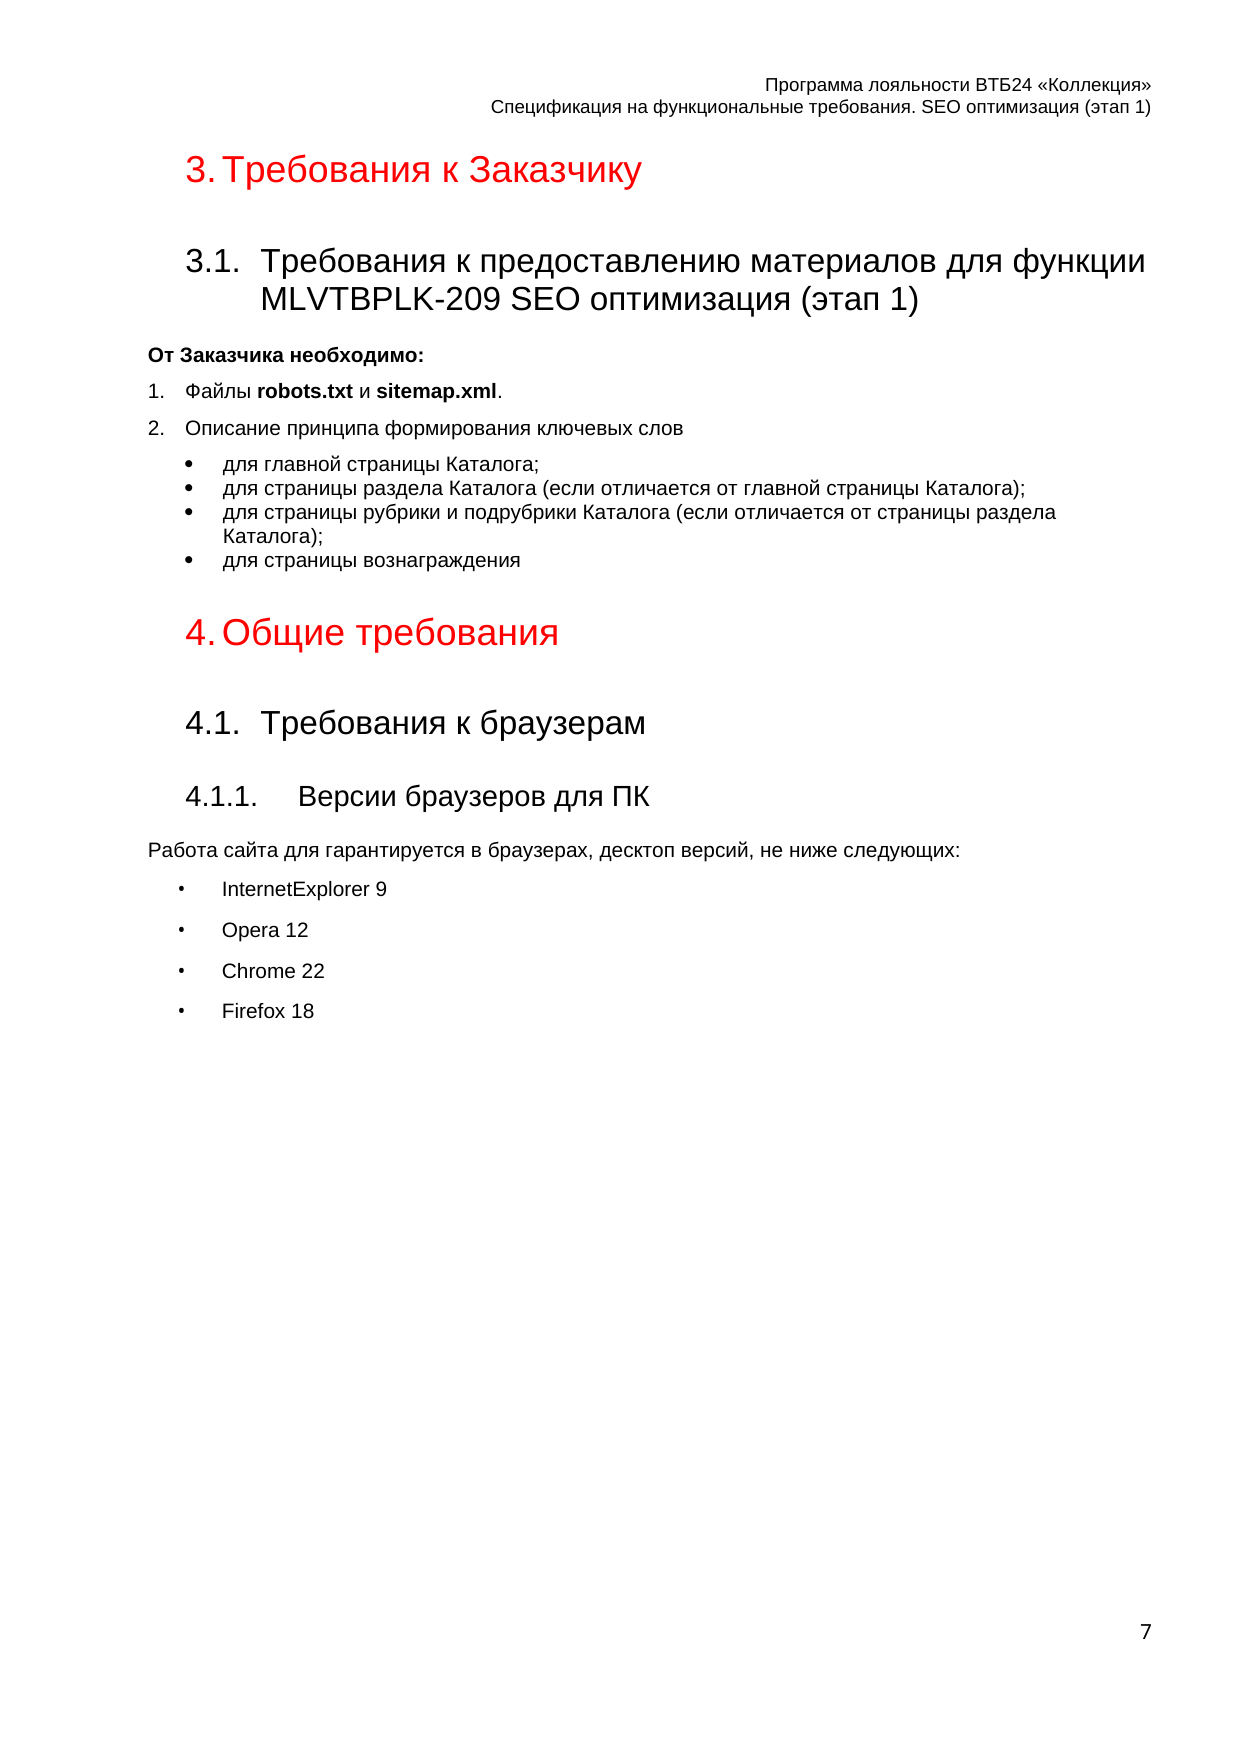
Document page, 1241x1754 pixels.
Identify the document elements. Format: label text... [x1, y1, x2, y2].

subtitle Требования к Заказчику [185, 148, 1152, 191]
list Описание принципа формирования ключевых слов [148, 416, 1152, 439]
subtitle Версии браузеров для ПК [185, 779, 1152, 812]
list InternetExplorer 9 [177, 874, 1152, 902]
subtitle Требования к предоставлению материалов для функции MLVTBPLK-209 SEO оптимизация (этап 1) [185, 241, 1152, 318]
list для страницы вознаграждения [185, 548, 1152, 572]
list Opera 12 [177, 915, 1152, 943]
text От Заказчика необходимо: [148, 343, 1152, 367]
list Файлы robots.txt и sitemap.xml. [148, 379, 1152, 403]
list для страницы раздела Каталога (если отличается от главной страницы Каталога); [185, 476, 1152, 500]
list для главной страницы Каталога; [185, 452, 1152, 476]
list Chrome 22 [177, 956, 1152, 984]
list Firefox 18 [177, 997, 1152, 1025]
list для страницы рубрики и подрубрики Каталога (если отличается от страницы раздела Каталога); [185, 500, 1152, 548]
subtitle Требования к браузерам [185, 703, 1152, 741]
subtitle Общие требования [185, 610, 1152, 653]
text Работа сайта для гарантируется в браузерах, десктоп версий, не ниже следующих: [148, 837, 1152, 861]
